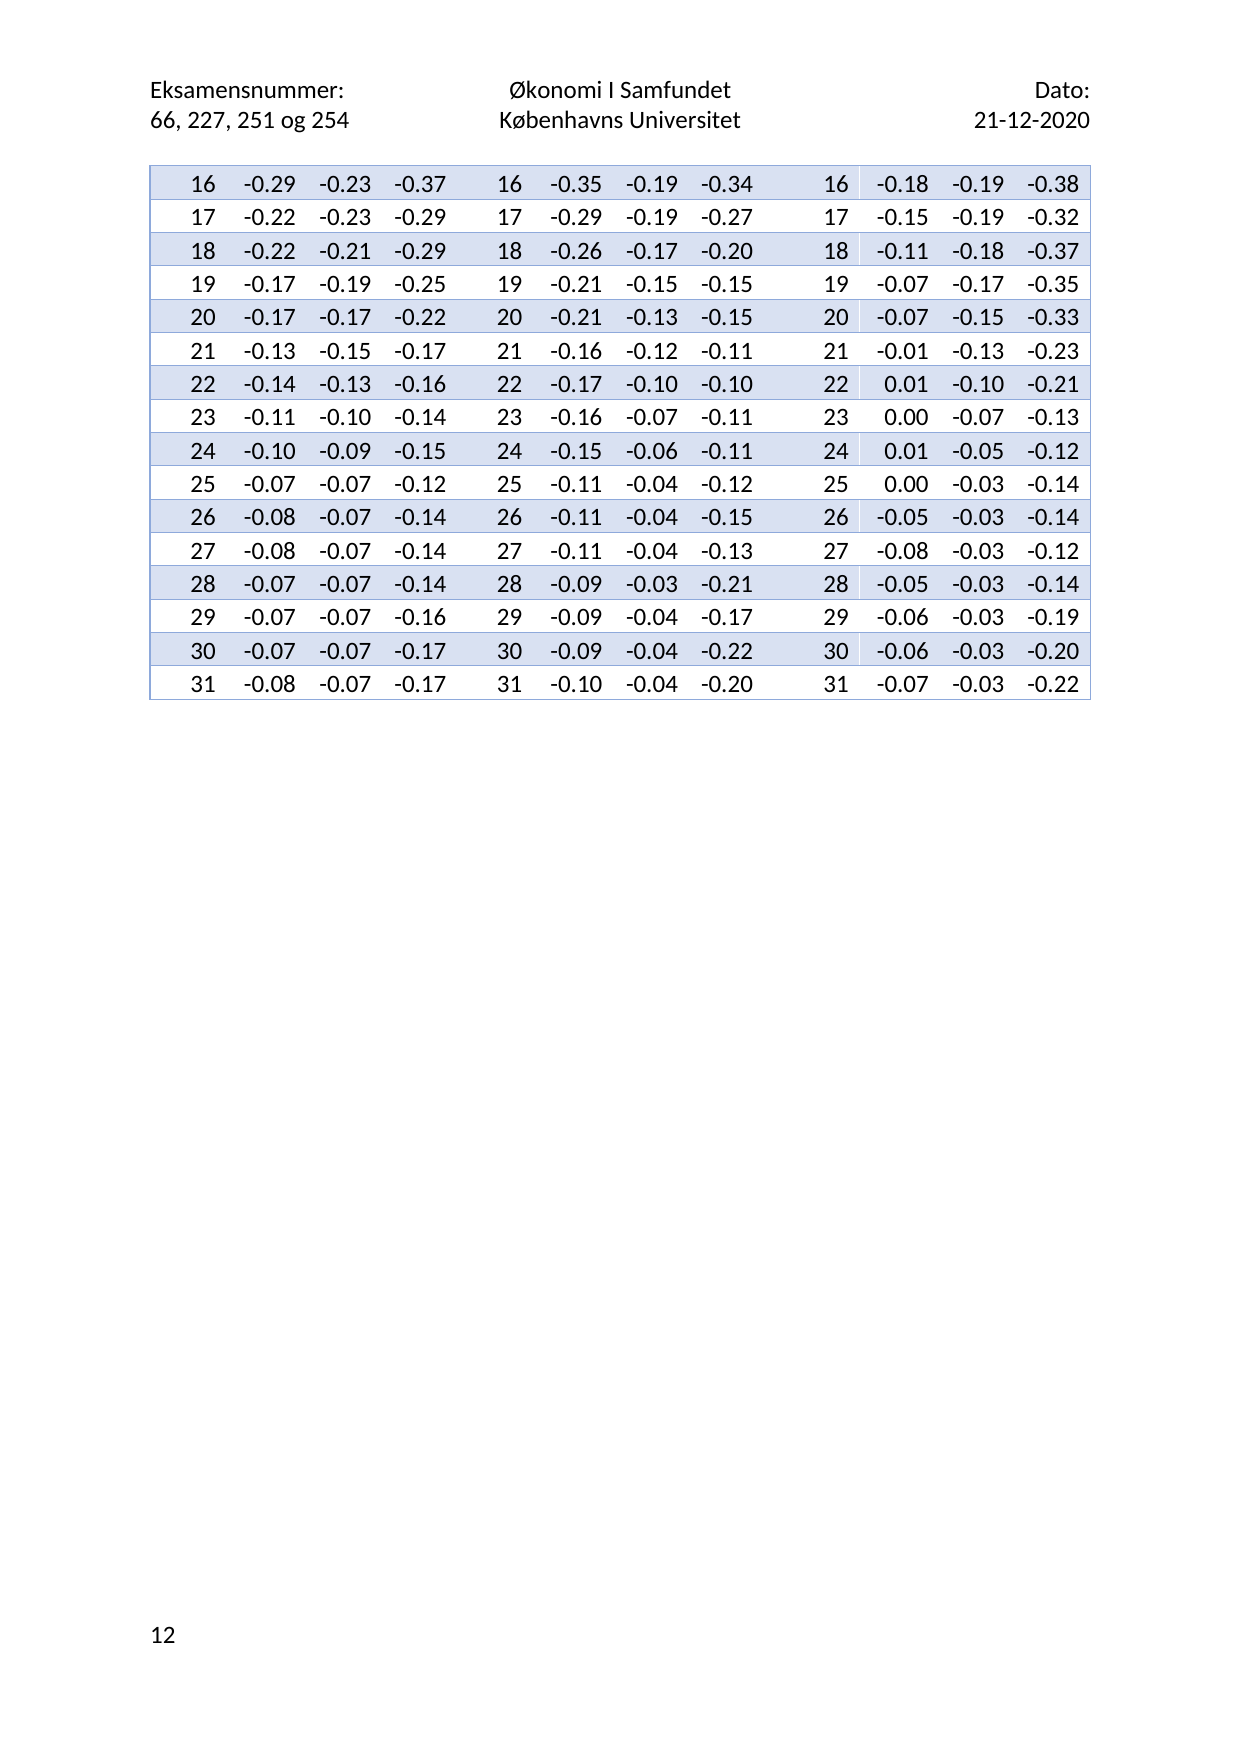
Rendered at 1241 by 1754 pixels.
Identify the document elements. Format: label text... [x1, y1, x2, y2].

table_cell -0.23 [307, 166, 382, 199]
table_cell -0.07 [307, 666, 382, 699]
table_cell -0.07 [307, 533, 382, 565]
table_cell 23 [457, 400, 533, 432]
table_cell 30 [457, 633, 533, 665]
table_cell -0.08 [227, 533, 307, 565]
table_cell -0.29 [227, 166, 307, 199]
table_cell -0.07 [307, 633, 382, 665]
table_cell -0.17 [227, 266, 307, 299]
table_cell -0.07 [307, 500, 382, 532]
table_cell -0.29 [382, 200, 457, 232]
table_cell -0.04 [613, 500, 689, 532]
table_cell -0.19 [940, 200, 1015, 232]
table_cell 27 [764, 533, 859, 565]
table_cell -0.17 [382, 633, 457, 665]
table_cell -0.03 [940, 466, 1015, 499]
table_cell -0.14 [227, 366, 307, 399]
table_cell -0.03 [613, 566, 689, 599]
table_cell -0.03 [940, 666, 1015, 699]
table_cell -0.10 [227, 433, 307, 465]
table_cell 23 [151, 400, 227, 432]
table_cell -0.08 [860, 533, 940, 565]
table_cell -0.13 [227, 333, 307, 365]
table_cell -0.18 [940, 233, 1015, 265]
table_cell -0.11 [227, 400, 307, 432]
table_cell 26 [764, 500, 859, 532]
table_cell -0.12 [689, 466, 764, 499]
table_cell 16 [764, 166, 859, 199]
table_cell -0.19 [613, 166, 689, 199]
table_cell -0.11 [689, 433, 764, 465]
table_cell 30 [151, 633, 227, 665]
table_cell -0.10 [940, 366, 1015, 399]
table_cell -0.17 [382, 666, 457, 699]
table_cell -0.21 [533, 266, 613, 299]
table_cell -0.03 [940, 533, 1015, 565]
table_cell -0.27 [689, 200, 764, 232]
table_cell -0.04 [613, 633, 689, 665]
table_cell -0.22 [227, 233, 307, 265]
table_cell -0.14 [382, 500, 457, 532]
table_cell 28 [457, 566, 533, 599]
table_cell 17 [151, 200, 227, 232]
table_cell -0.22 [227, 200, 307, 232]
table_cell -0.08 [227, 500, 307, 532]
table_cell -0.23 [307, 200, 382, 232]
table_cell -0.17 [382, 333, 457, 365]
table_cell -0.22 [1015, 666, 1090, 699]
table_cell -0.06 [860, 633, 940, 665]
table_cell -0.06 [613, 433, 689, 465]
table_cell 25 [457, 466, 533, 499]
table_cell -0.38 [1015, 166, 1090, 199]
table_cell -0.09 [533, 566, 613, 599]
table_cell 31 [457, 666, 533, 699]
table_cell -0.14 [1015, 500, 1090, 532]
table_cell -0.25 [382, 266, 457, 299]
table_cell -0.17 [940, 266, 1015, 299]
table_cell 19 [457, 266, 533, 299]
table_cell -0.15 [689, 266, 764, 299]
table_cell -0.33 [1015, 300, 1090, 332]
table_cell 20 [764, 300, 859, 332]
table_cell 22 [457, 366, 533, 399]
table_cell 17 [457, 200, 533, 232]
table_cell -0.15 [613, 266, 689, 299]
table_cell 30 [764, 633, 859, 665]
table_cell -0.11 [860, 233, 940, 265]
table_cell -0.17 [227, 300, 307, 332]
table_cell -0.15 [689, 300, 764, 332]
table_cell -0.14 [1015, 566, 1090, 599]
table_cell 19 [151, 266, 227, 299]
table_cell 29 [151, 600, 227, 632]
table_cell -0.19 [1015, 600, 1090, 632]
table_cell -0.06 [860, 600, 940, 632]
table_cell -0.13 [1015, 400, 1090, 432]
table_cell 23 [764, 400, 859, 432]
table_cell -0.07 [227, 633, 307, 665]
table_cell 22 [151, 366, 227, 399]
table_cell -0.21 [533, 300, 613, 332]
table_cell 27 [457, 533, 533, 565]
table_cell -0.08 [227, 666, 307, 699]
table_cell -0.12 [1015, 433, 1090, 465]
table_cell -0.01 [860, 333, 940, 365]
table_cell -0.37 [1015, 233, 1090, 265]
table_cell -0.34 [689, 166, 764, 199]
table_cell -0.19 [613, 200, 689, 232]
table_cell -0.16 [533, 333, 613, 365]
table_cell 0.00 [860, 400, 940, 432]
table_cell 16 [457, 166, 533, 199]
table_cell -0.07 [860, 666, 940, 699]
table_cell -0.10 [613, 366, 689, 399]
table_cell 21 [764, 333, 859, 365]
table_cell -0.03 [940, 566, 1015, 599]
table_cell -0.20 [689, 666, 764, 699]
table_cell -0.19 [940, 166, 1015, 199]
table_cell -0.07 [307, 566, 382, 599]
table_cell 29 [457, 600, 533, 632]
table_cell 20 [151, 300, 227, 332]
table_cell -0.10 [307, 400, 382, 432]
table_cell -0.04 [613, 533, 689, 565]
table_cell -0.12 [613, 333, 689, 365]
table_cell -0.37 [382, 166, 457, 199]
table_cell -0.22 [689, 633, 764, 665]
table_cell -0.10 [533, 666, 613, 699]
table_cell 28 [764, 566, 859, 599]
table_cell -0.26 [533, 233, 613, 265]
table_cell -0.04 [613, 600, 689, 632]
table_cell -0.21 [1015, 366, 1090, 399]
table_cell -0.05 [860, 566, 940, 599]
table_cell -0.16 [533, 400, 613, 432]
table_cell -0.07 [860, 266, 940, 299]
table_cell 24 [764, 433, 859, 465]
table_cell -0.16 [382, 600, 457, 632]
table_cell 24 [457, 433, 533, 465]
table_cell -0.15 [940, 300, 1015, 332]
table_cell 24 [151, 433, 227, 465]
table_cell 16 [151, 166, 227, 199]
table_cell -0.10 [689, 366, 764, 399]
table_cell -0.14 [382, 533, 457, 565]
table_cell 20 [457, 300, 533, 332]
table_cell -0.07 [860, 300, 940, 332]
table_cell -0.12 [382, 466, 457, 499]
table_cell -0.03 [940, 500, 1015, 532]
table_cell -0.11 [689, 400, 764, 432]
table_cell -0.15 [860, 200, 940, 232]
table_cell -0.29 [382, 233, 457, 265]
table_cell 19 [764, 266, 859, 299]
table_cell -0.13 [689, 533, 764, 565]
table_cell -0.07 [613, 400, 689, 432]
table_cell -0.05 [940, 433, 1015, 465]
table_cell -0.07 [307, 600, 382, 632]
table_cell -0.15 [689, 500, 764, 532]
table_cell -0.11 [533, 466, 613, 499]
table_cell -0.17 [307, 300, 382, 332]
table_cell -0.15 [533, 433, 613, 465]
table_cell 28 [151, 566, 227, 599]
table_cell -0.20 [1015, 633, 1090, 665]
table_cell -0.18 [860, 166, 940, 199]
table_cell -0.17 [689, 600, 764, 632]
table_cell -0.29 [533, 200, 613, 232]
table_cell 22 [764, 366, 859, 399]
table_cell -0.19 [307, 266, 382, 299]
table_cell 0.01 [860, 366, 940, 399]
table_cell 21 [151, 333, 227, 365]
table_cell 31 [151, 666, 227, 699]
table_cell -0.21 [689, 566, 764, 599]
table_cell -0.03 [940, 633, 1015, 665]
table_cell -0.13 [613, 300, 689, 332]
table_cell -0.04 [613, 466, 689, 499]
table_cell 25 [764, 466, 859, 499]
table_cell -0.13 [307, 366, 382, 399]
table_cell 26 [151, 500, 227, 532]
table_cell -0.15 [382, 433, 457, 465]
table_cell -0.04 [613, 666, 689, 699]
table_cell -0.15 [307, 333, 382, 365]
table_cell 18 [764, 233, 859, 265]
table_cell -0.21 [307, 233, 382, 265]
table_cell -0.05 [860, 500, 940, 532]
table_cell -0.07 [227, 466, 307, 499]
table_cell -0.14 [1015, 466, 1090, 499]
table_cell -0.03 [940, 600, 1015, 632]
table_cell -0.20 [689, 233, 764, 265]
table_cell -0.14 [382, 400, 457, 432]
table_cell -0.11 [533, 533, 613, 565]
table_cell -0.07 [227, 600, 307, 632]
table_cell -0.09 [533, 600, 613, 632]
table_cell -0.07 [227, 566, 307, 599]
table_cell -0.22 [382, 300, 457, 332]
table_cell 21 [457, 333, 533, 365]
table_cell 27 [151, 533, 227, 565]
table_cell -0.11 [533, 500, 613, 532]
table_cell -0.17 [613, 233, 689, 265]
table_cell 18 [151, 233, 227, 265]
table_cell -0.12 [1015, 533, 1090, 565]
table_cell -0.16 [382, 366, 457, 399]
table_cell 25 [151, 466, 227, 499]
table_cell -0.09 [307, 433, 382, 465]
table_cell 17 [764, 200, 859, 232]
table_cell 26 [457, 500, 533, 532]
table_cell -0.07 [307, 466, 382, 499]
table_cell -0.23 [1015, 333, 1090, 365]
table_cell -0.13 [940, 333, 1015, 365]
table_cell -0.32 [1015, 200, 1090, 232]
table_cell 0.01 [860, 433, 940, 465]
table_cell -0.11 [689, 333, 764, 365]
table_cell -0.14 [382, 566, 457, 599]
table_cell -0.35 [1015, 266, 1090, 299]
table_cell 18 [457, 233, 533, 265]
table_cell -0.07 [940, 400, 1015, 432]
table_cell -0.35 [533, 166, 613, 199]
table_cell -0.17 [533, 366, 613, 399]
table_cell 0.00 [860, 466, 940, 499]
table_cell -0.09 [533, 633, 613, 665]
table_cell 29 [764, 600, 859, 632]
table_cell 31 [764, 666, 859, 699]
